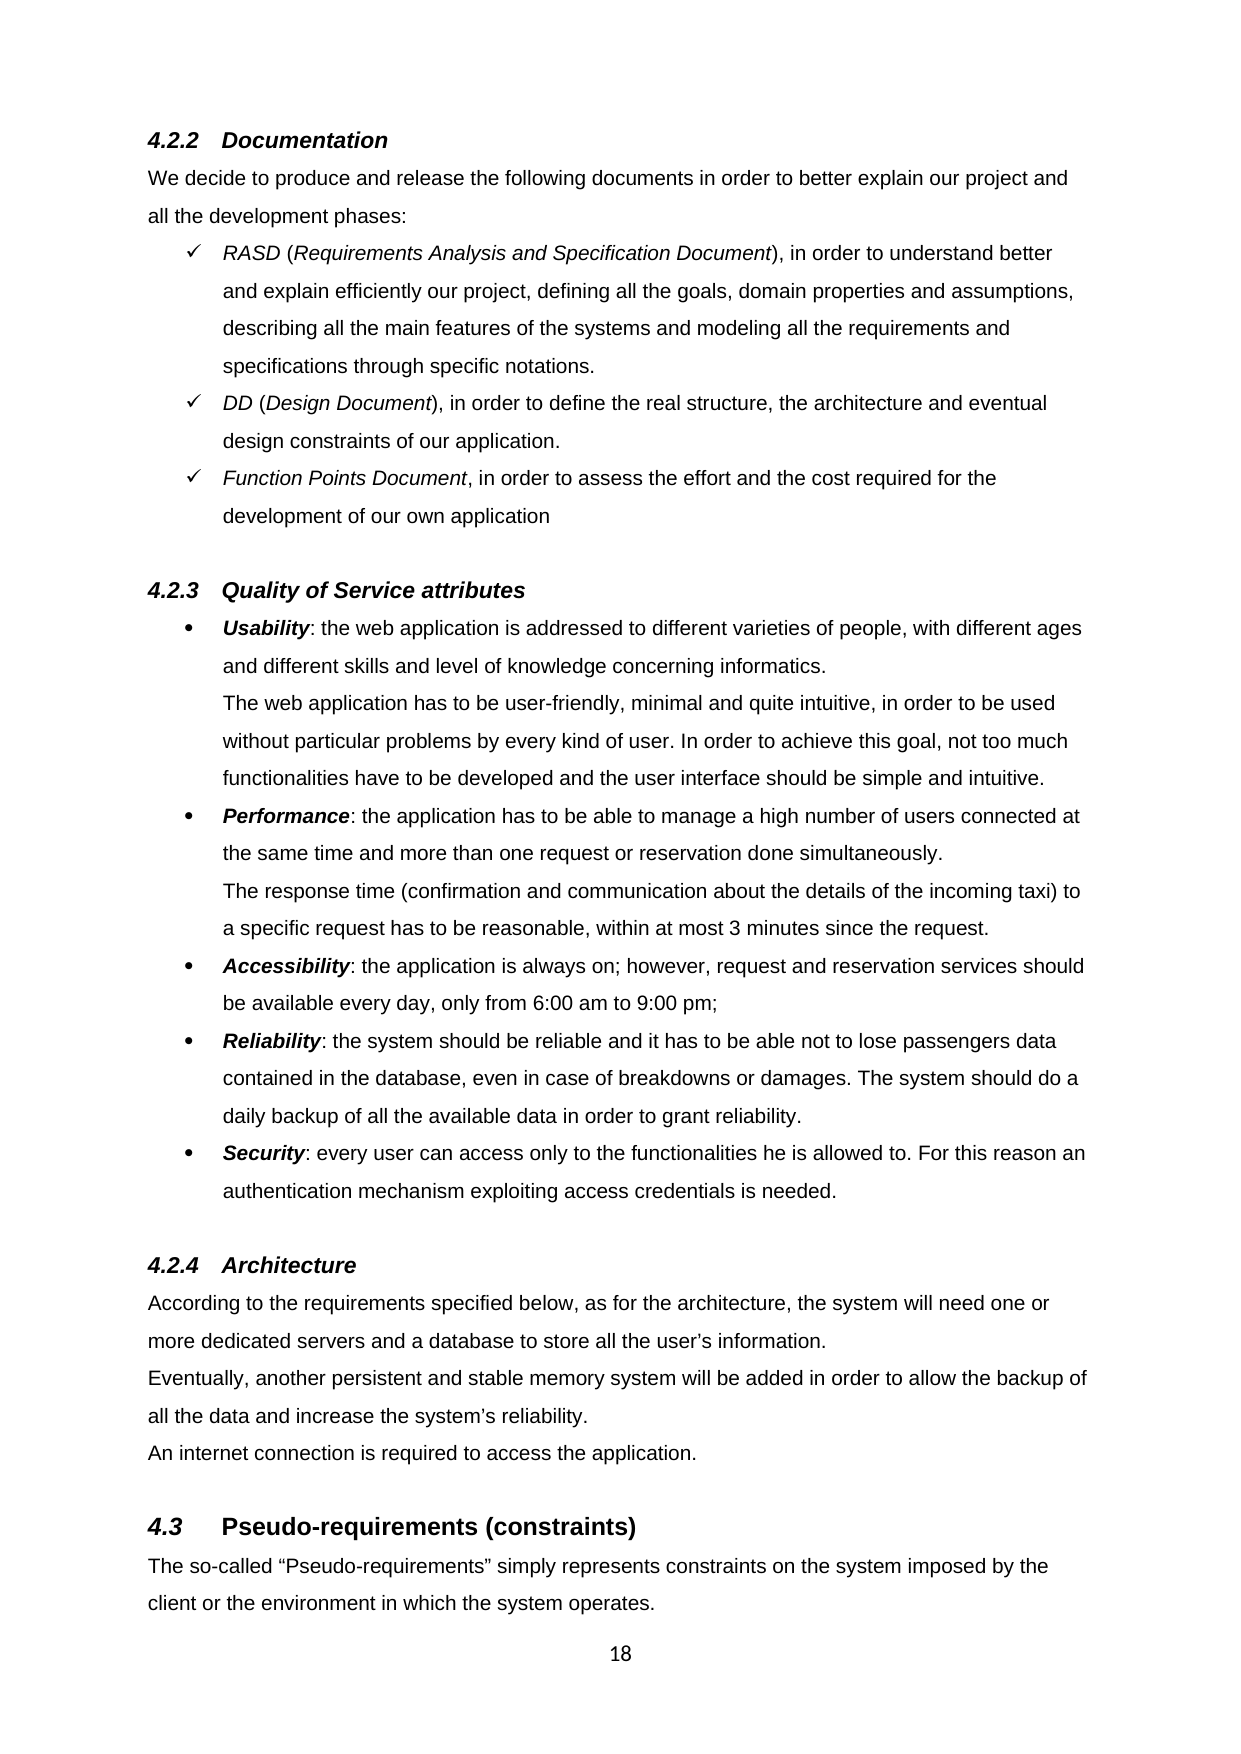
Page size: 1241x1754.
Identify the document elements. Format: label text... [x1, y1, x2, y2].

list Usability: the web application is addressed to different varieties of people, with different ages and different skills and level of knowledge concerning informatics. The web application has to be user-friendly, minimal and quite intuitive, in order to be used without particular problems by every kind of user. In order to achieve this goal, not too much functionalities have to be developed and the user interface should be simple and intuitive. [185, 606, 1092, 793]
text According to the requirements specified below, as for the architecture, the system will need one or more dedicated servers and a database to store all the user’s information. [148, 1281, 1092, 1356]
list DD (Design Document), in order to define the real structure, the architecture and eventual design constraints of our application. [185, 381, 1092, 456]
list Security: every user can access only to the functionalities he is allowed to. For this reason an authentication mechanism exploiting access credentials is needed. [185, 1131, 1092, 1206]
list RASD (Requirements Analysis and Specification Document), in order to understand better and explain efficiently our project, defining all the goals, domain properties and assumptions, describing all the main features of the systems and modeling all the requirements and specifications through specific notations. [185, 231, 1092, 381]
list Reliability: the system should be reliable and it has to be able not to lose passengers data contained in the database, even in case of breakdowns or damages. The system should do a daily backup of all the available data in order to grant reliability. [185, 1018, 1092, 1131]
text 4.2.2 Documentation [148, 118, 1092, 156]
text 4.2.3 Quality of Service attributes [148, 568, 1092, 606]
text The so-called “Pseudo-requirements” simply represents constraints on the system imposed by the client or the environment in which the system operates. [148, 1543, 1092, 1618]
list Performance: the application has to be able to manage a high number of users connected at the same time and more than one request or reservation done simultaneously. The response time (confirmation and communication about the details of the incoming taxi) to a specific request has to be reasonable, within at most 3 minutes since the request. [185, 793, 1092, 943]
text 4.2.4 Architecture [148, 1243, 1092, 1281]
text 4.3 Pseudo-requirements (constraints) [148, 1506, 1092, 1543]
text Eventually, another persistent and stable memory system will be added in order to allow the backup of all the data and increase the system’s reliability. [148, 1356, 1092, 1431]
text We decide to produce and release the following documents in order to better explain our project and all the development phases: [148, 156, 1092, 231]
list Function Points Document, in order to assess the effort and the cost required for the development of our own application [185, 456, 1092, 531]
text An internet connection is required to access the application. [148, 1431, 1092, 1468]
list Accessibility: the application is always on; however, request and reservation services should be available every day, only from 6:00 am to 9:00 pm; [185, 943, 1092, 1018]
